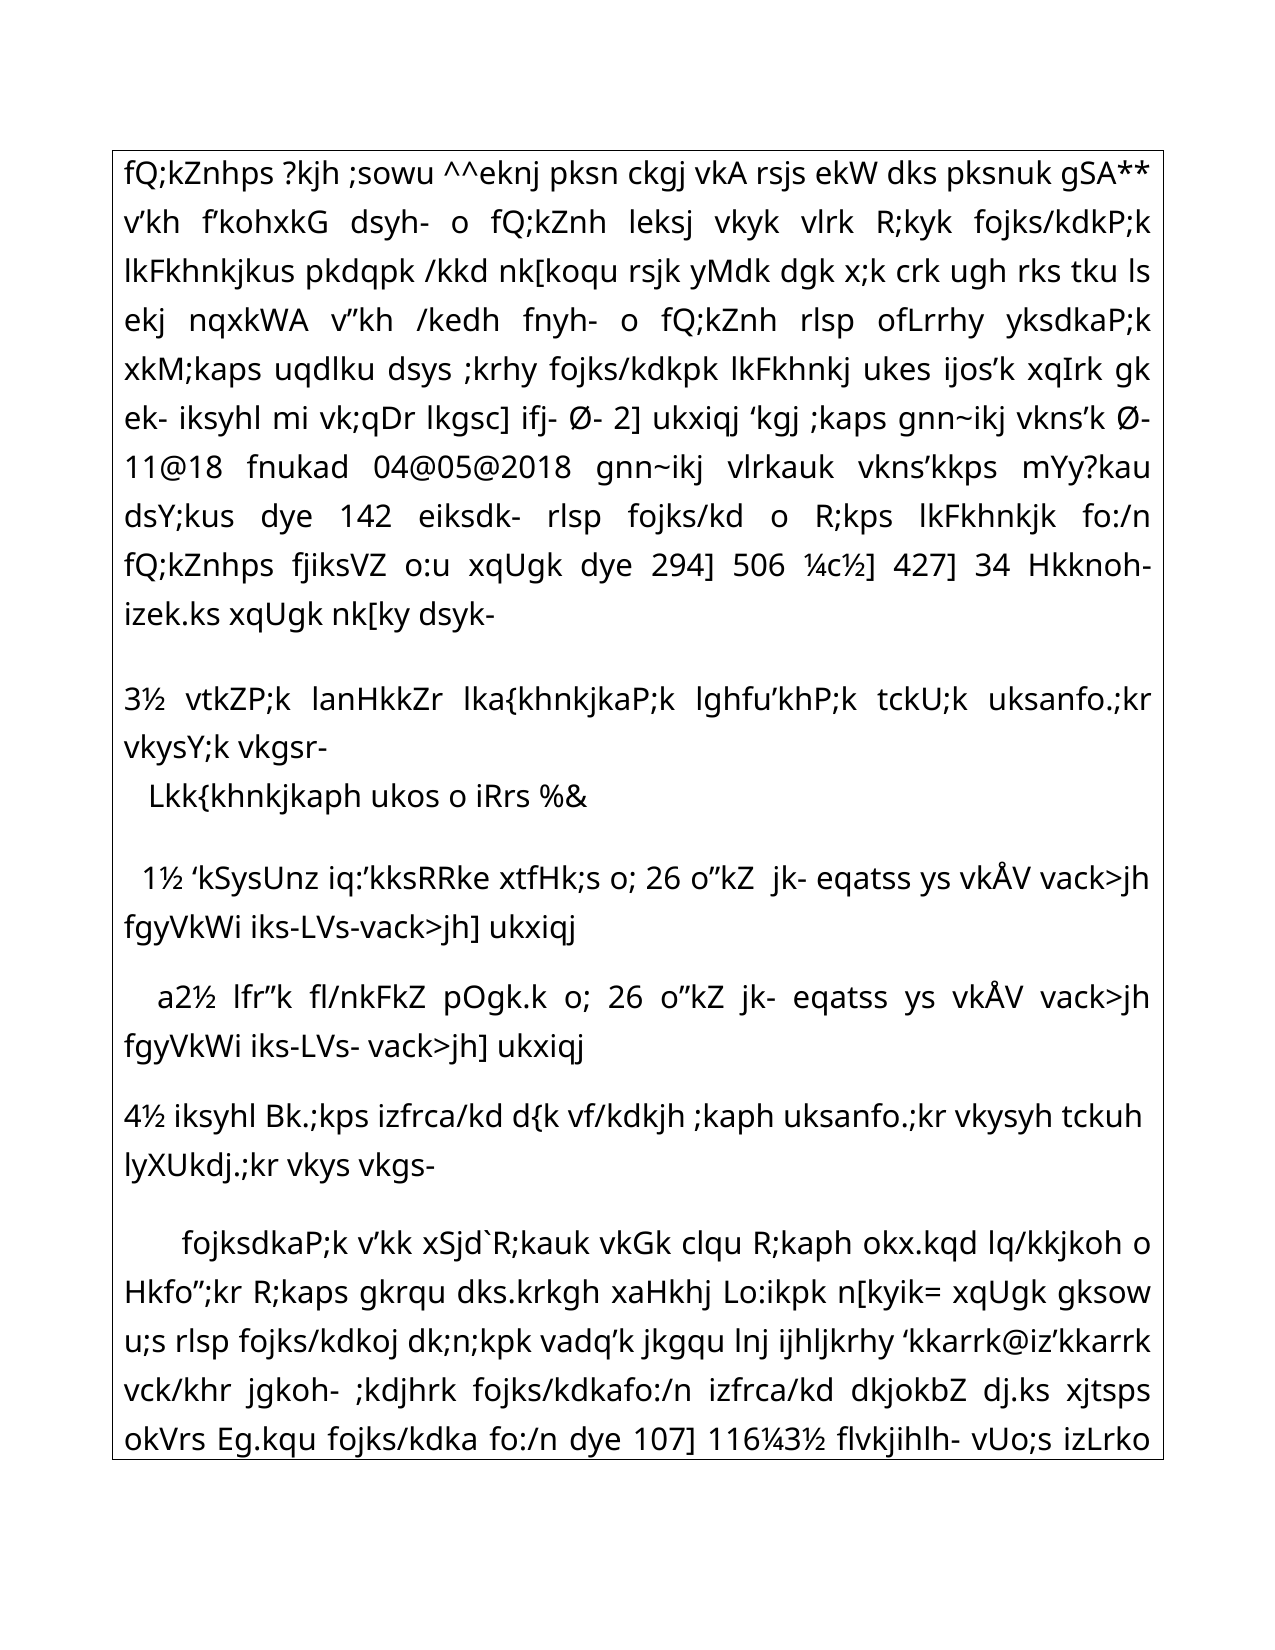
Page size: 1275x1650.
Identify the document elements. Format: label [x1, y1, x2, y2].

table_header [113, 151, 1163, 1459]
